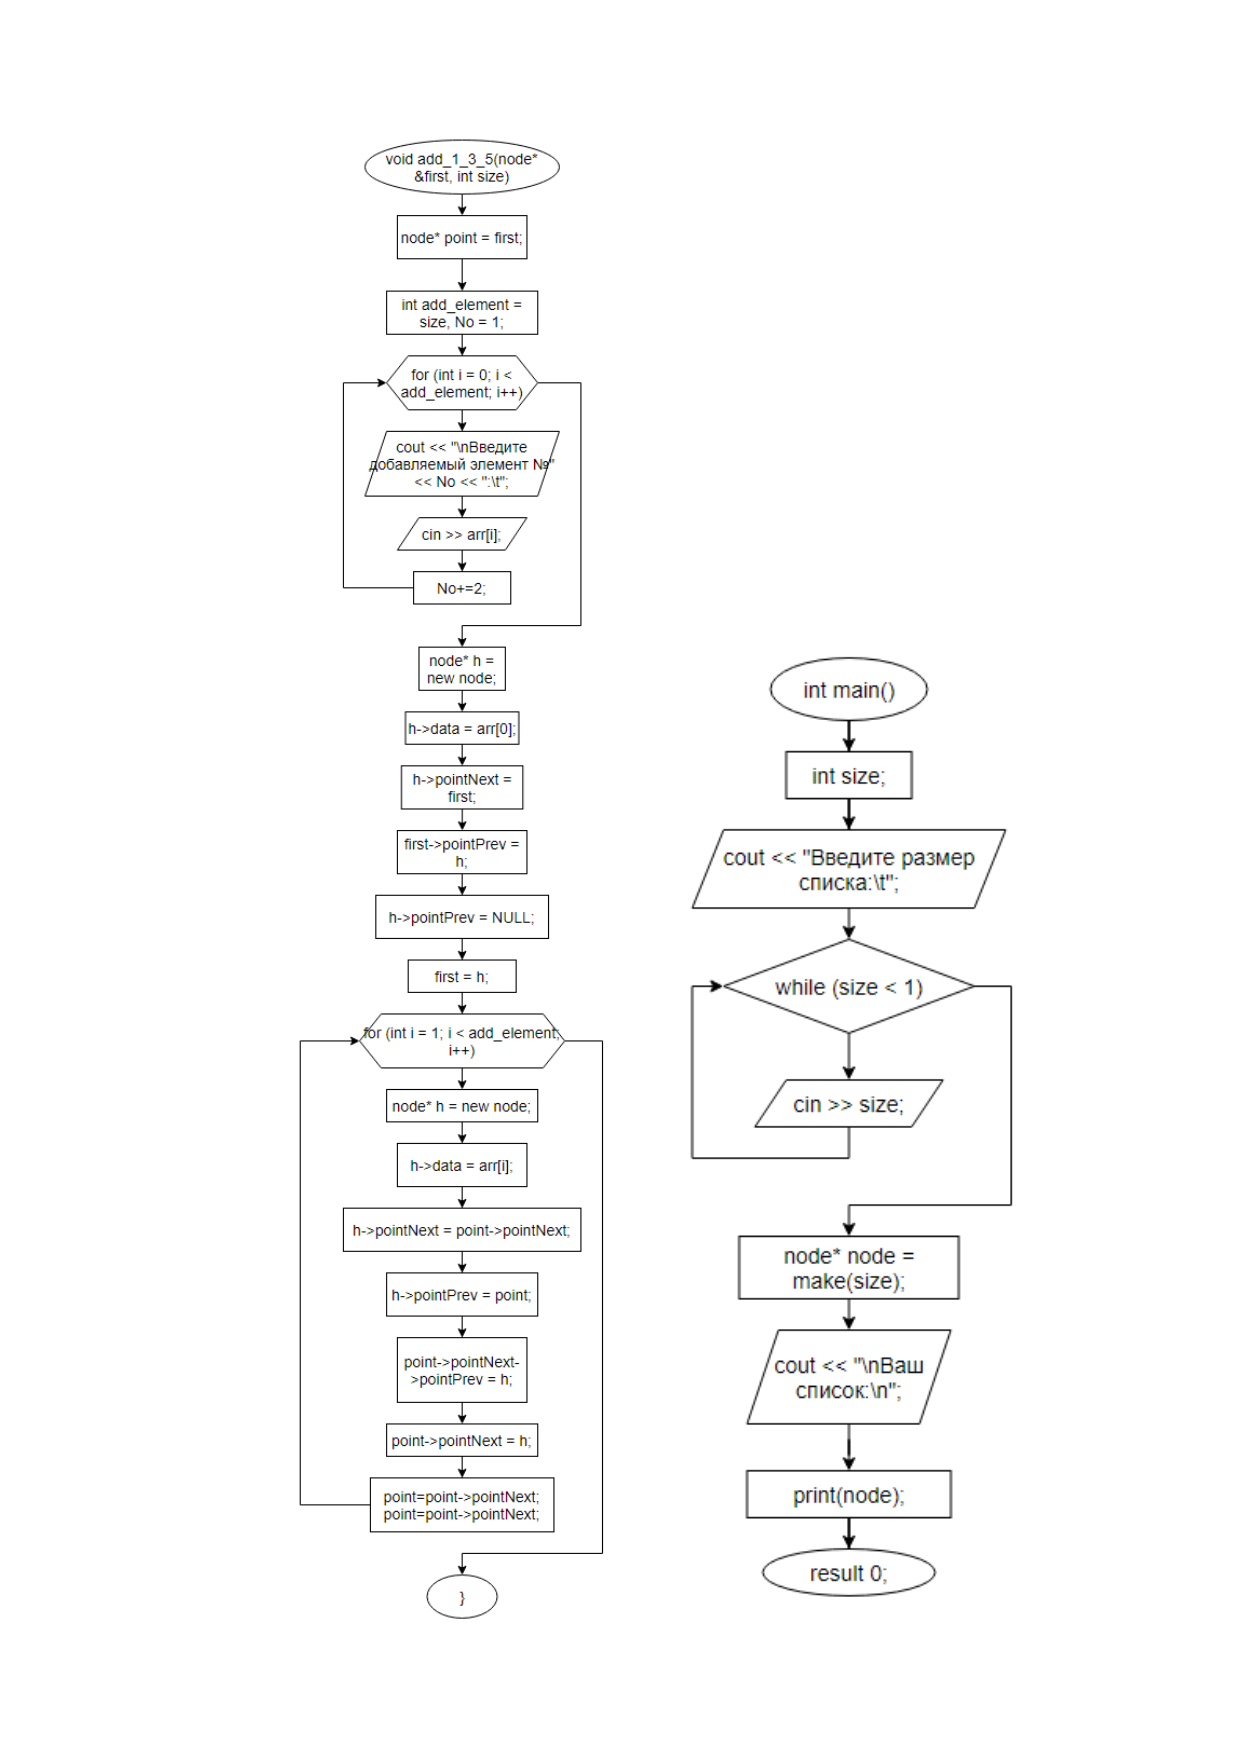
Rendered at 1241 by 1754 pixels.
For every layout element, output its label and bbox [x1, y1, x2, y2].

picture [633, 634, 1053, 1636]
picture [276, 118, 629, 1636]
